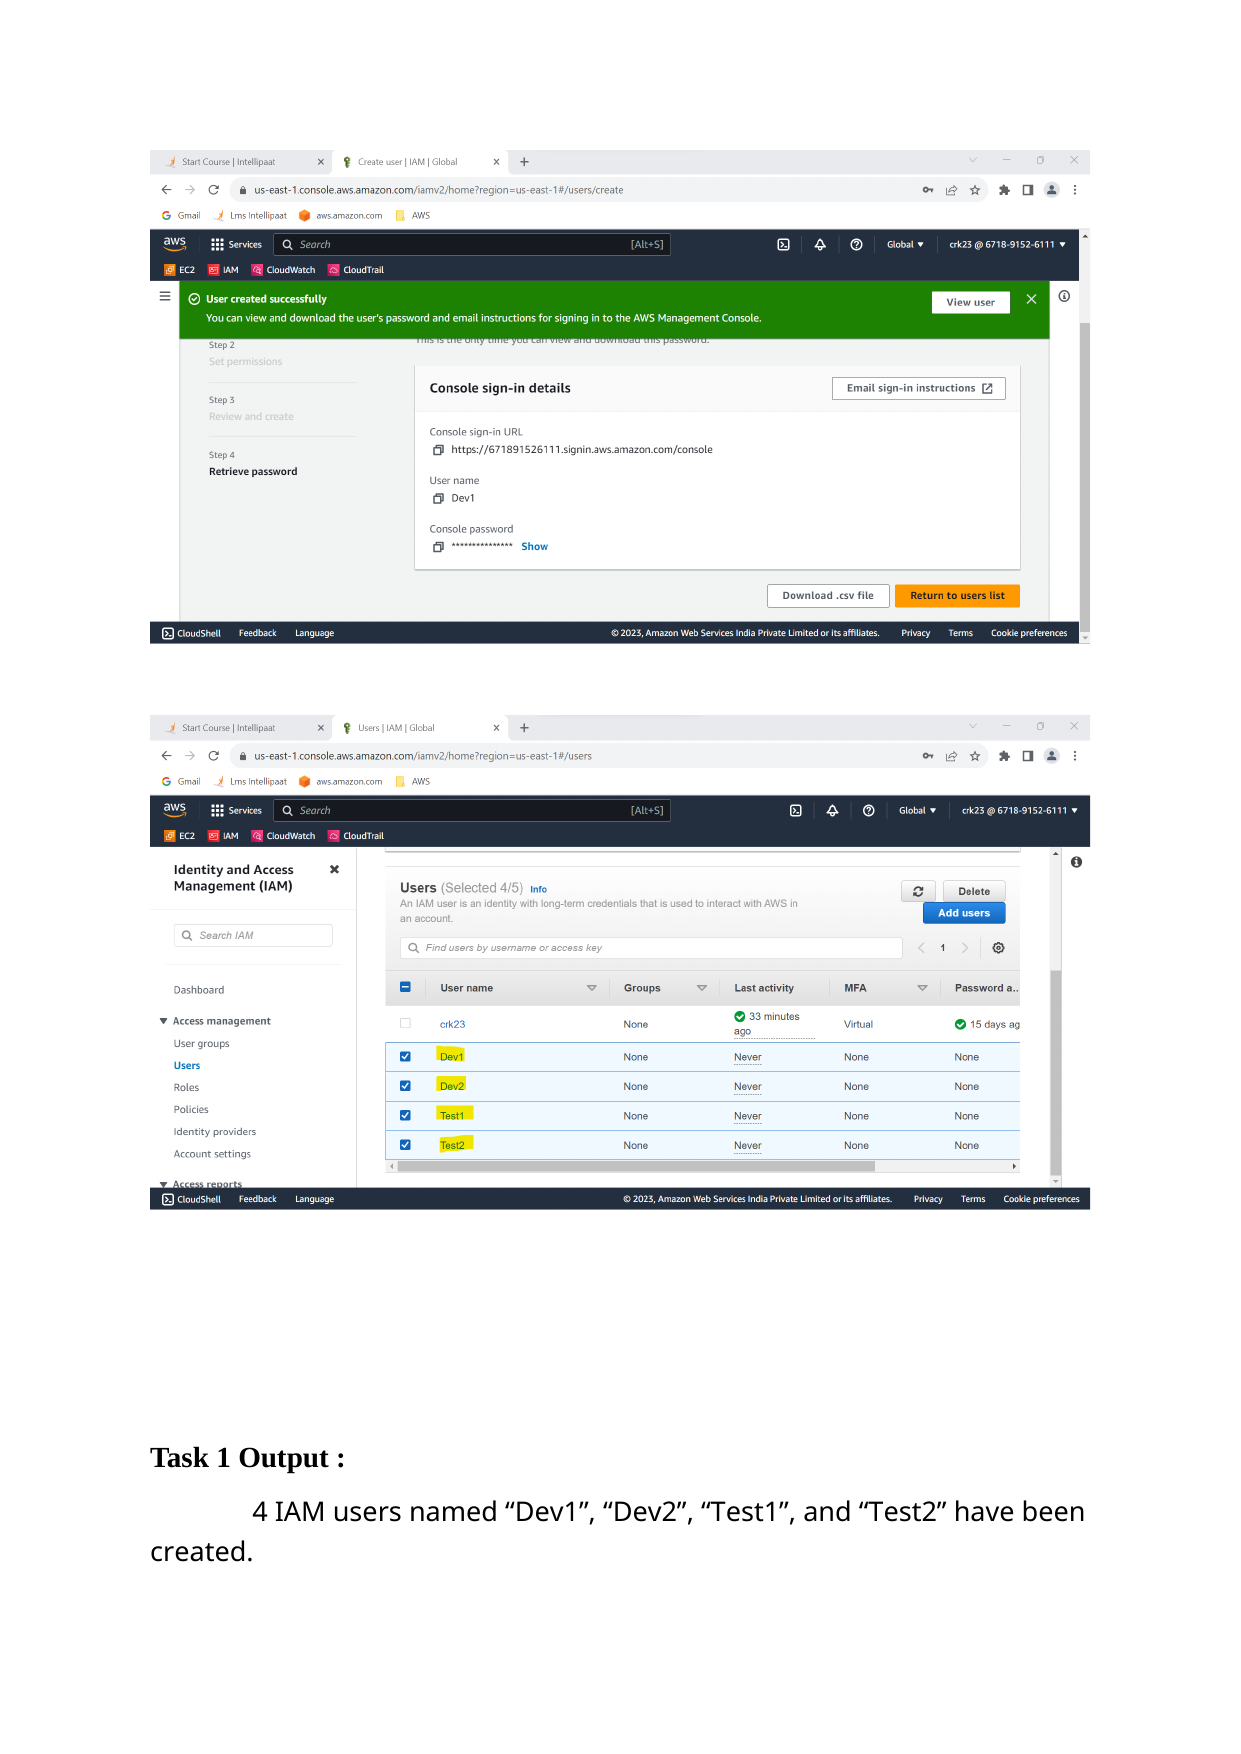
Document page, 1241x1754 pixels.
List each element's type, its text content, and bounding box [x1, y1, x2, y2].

text Task 1 Output : [150, 1440, 1090, 1473]
text 4 IAM users named “Dev1”, “Dev2”, “Test1”, and “Test2” have been created. [150, 1493, 1090, 1569]
picture [150, 715, 1091, 1210]
picture [150, 150, 1091, 644]
